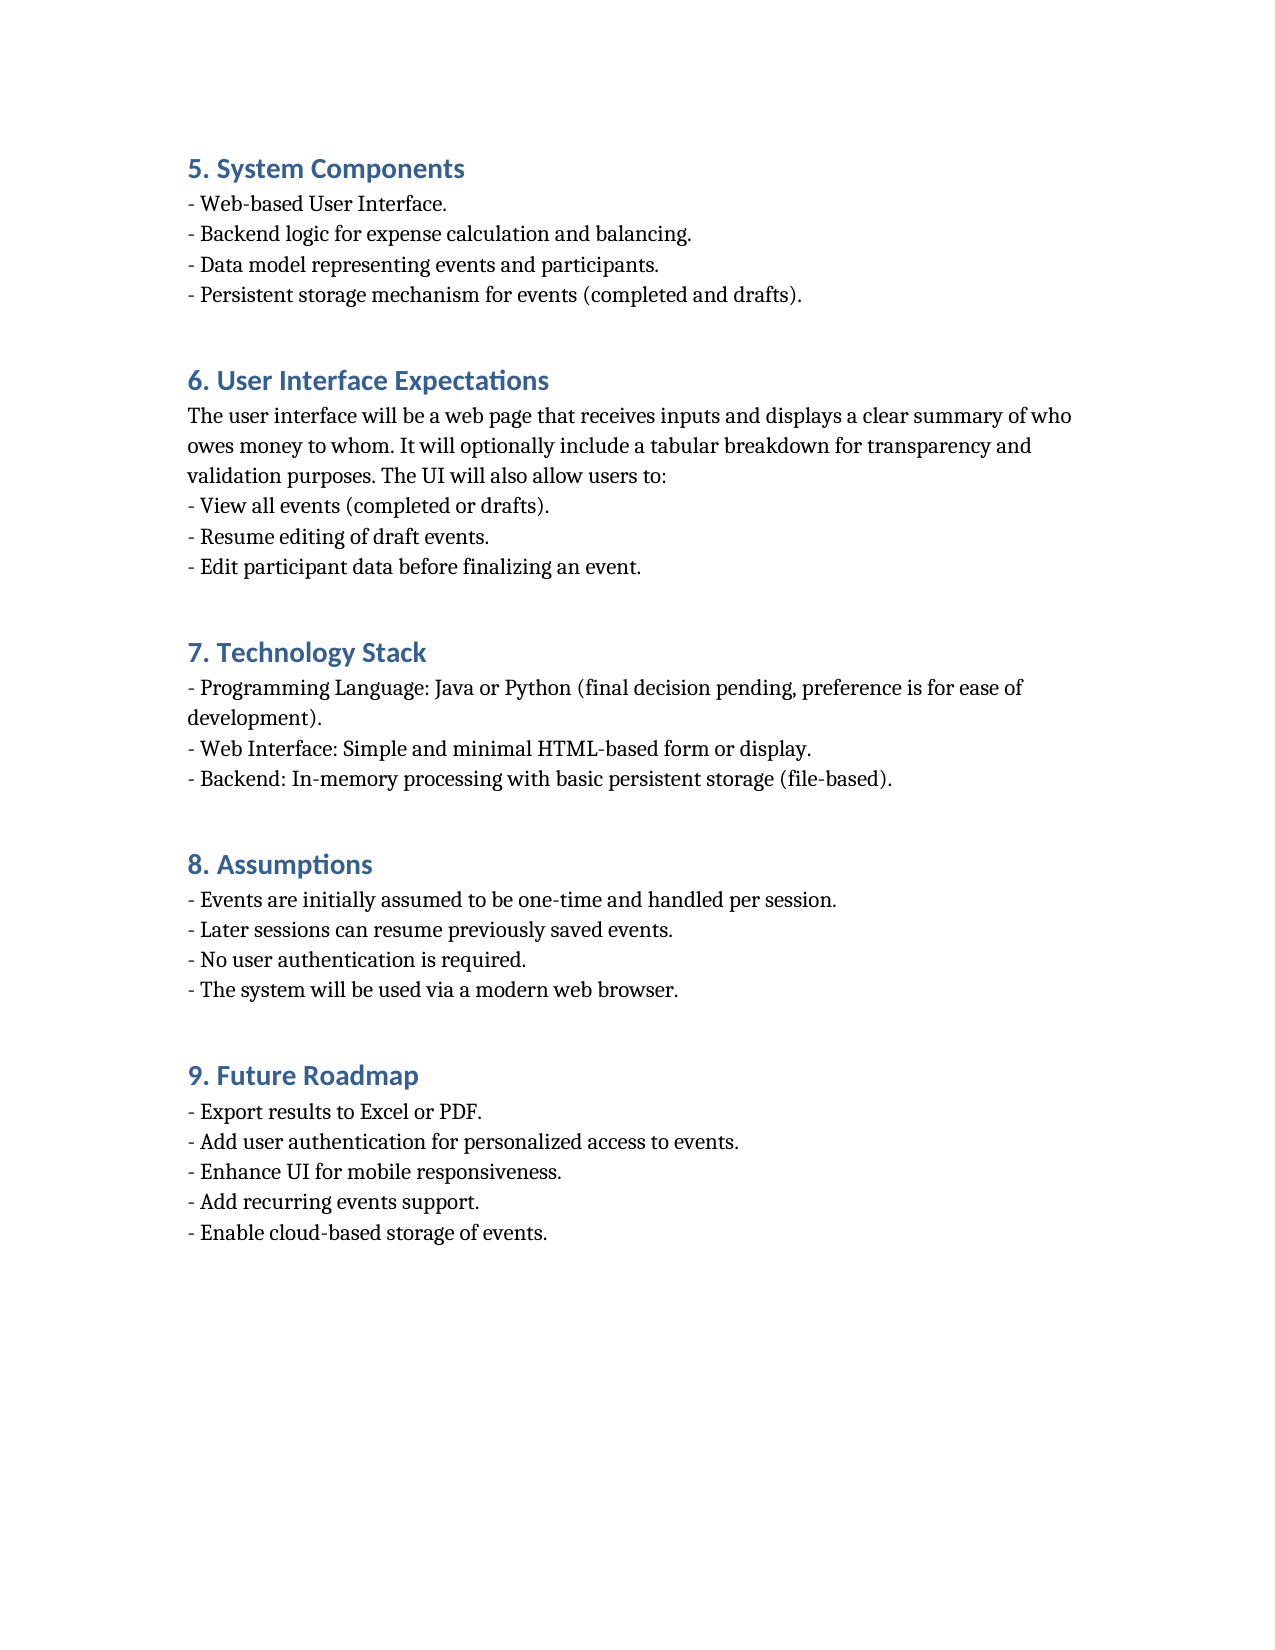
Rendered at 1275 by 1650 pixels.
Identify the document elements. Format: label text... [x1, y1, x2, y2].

subtitle 5. System Components [187, 150, 1087, 186]
text - Export results to Excel or PDF. - Add user authentication for personalized access to events. - Enhance UI for mobile responsiveness. - Add recurring events support. - Enable cloud-based storage of events. [187, 1098, 1087, 1246]
subtitle 9. Future Roadmap [187, 1057, 1087, 1093]
subtitle 8. Assumptions [187, 846, 1087, 881]
text - Programming Language: Java or Python (final decision pending, preference is for ease of development). - Web Interface: Simple and minimal HTML-based form or display. - Backend: In-memory processing with basic persistent storage (file-based). [187, 675, 1087, 792]
subtitle 7. Technology Stack [187, 634, 1087, 669]
text The user interface will be a web page that receives inputs and displays a clear summary of who owes money to whom. It will optionally include a tabular breakdown for transparency and validation purposes. The UI will also allow users to: - View all events (completed or drafts). - Resume editing of draft events. - Edit participant data before finalizing an event. [187, 403, 1087, 580]
text - Events are initially assumed to be one-time and handled per session. - Later sessions can resume previously saved events. - No user authentication is required. - The system will be used via a modern web browser. [187, 887, 1087, 1004]
subtitle 6. User Interface Expectations [187, 362, 1087, 397]
text - Web-based User Interface. - Backend logic for expense calculation and balancing. - Data model representing events and participants. - Persistent storage mechanism for events (completed and drafts). [187, 191, 1087, 308]
